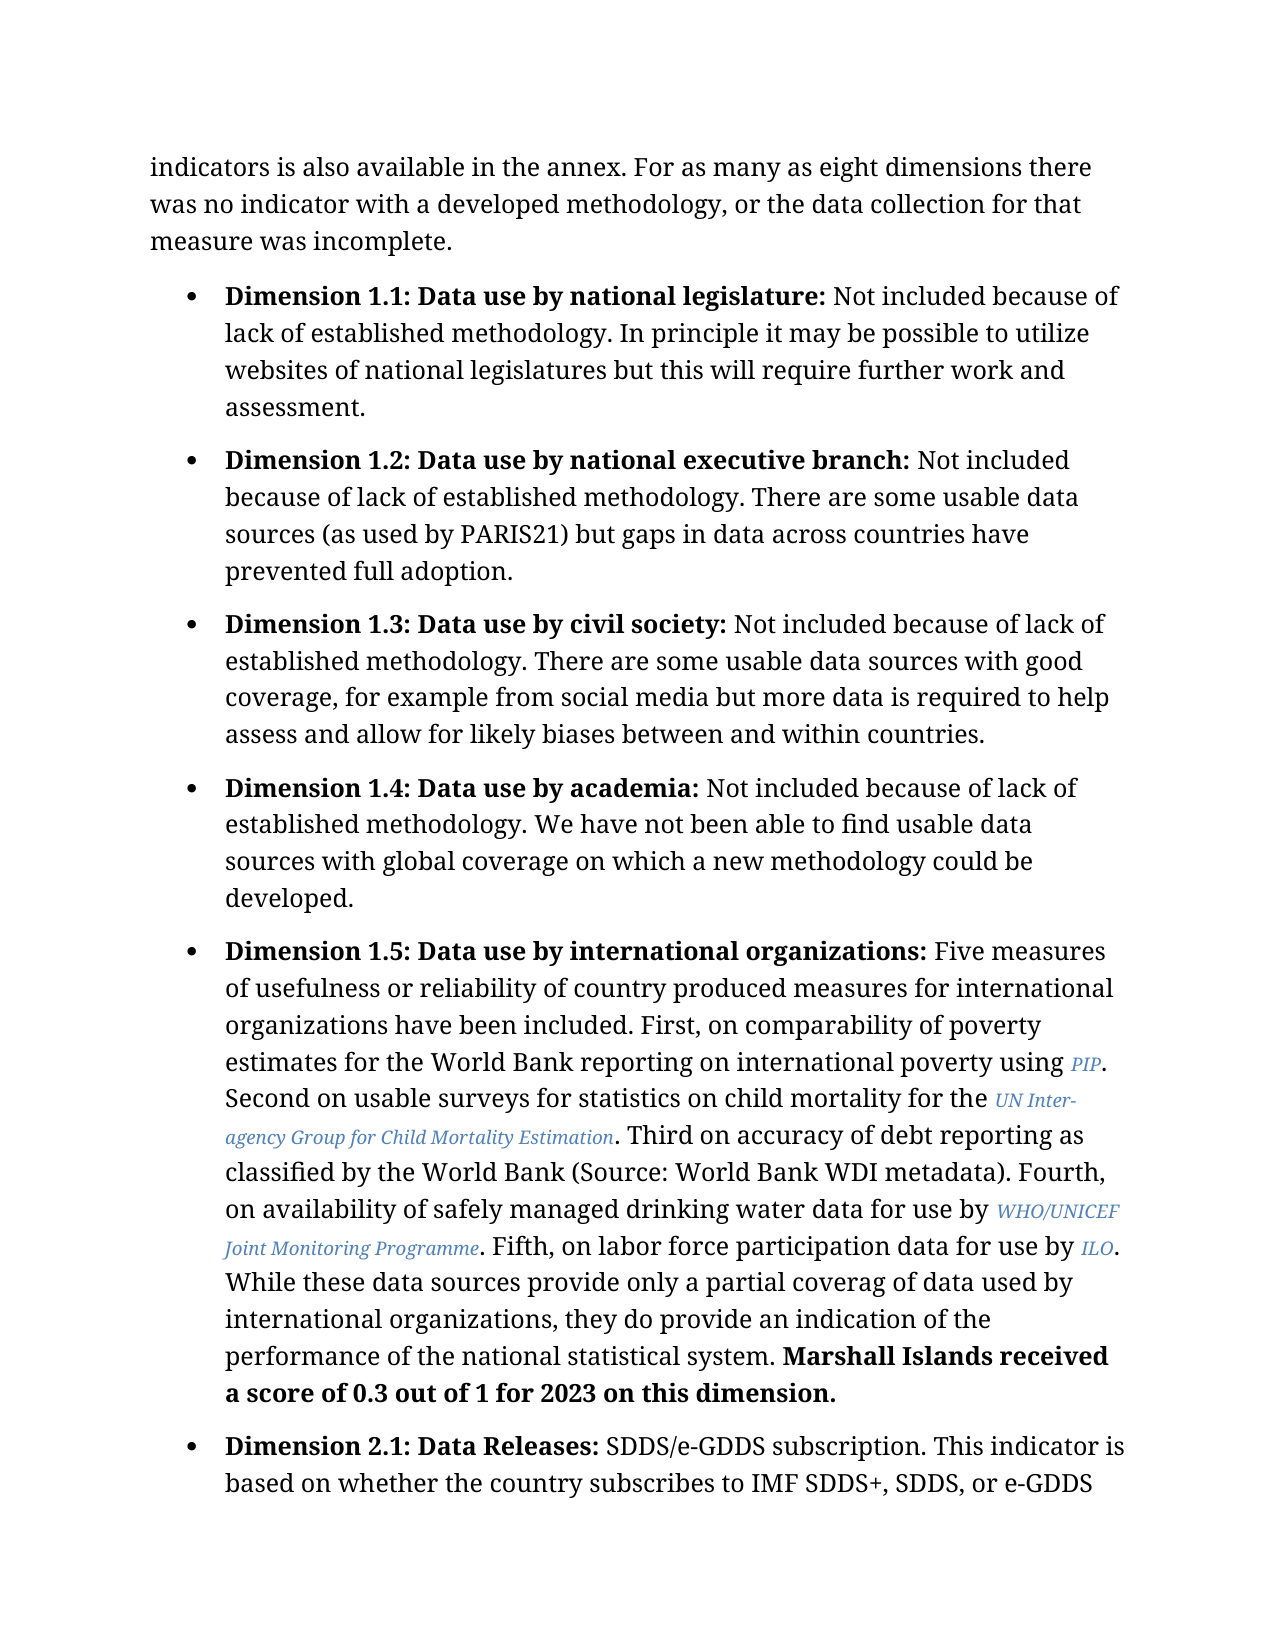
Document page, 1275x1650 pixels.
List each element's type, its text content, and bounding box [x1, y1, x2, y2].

list Dimension 1.2: Data use by national executive branch: Not included because of lack of established methodology. There are some usable data sources (as used by PARIS21) but gaps in data across countries have prevented full adoption. [187, 443, 1125, 587]
list Dimension 1.3: Data use by civil society: Not included because of lack of established methodology. There are some usable data sources with good coverage, for example from social media but more data is required to help assess and allow for likely biases between and within countries. [187, 607, 1125, 751]
list Dimension 1.5: Data use by international organizations: Five measures of usefulness or reliability of country produced measures for international organizations have been included. First, on comparability of poverty estimates for the World Bank reporting on international poverty using PIP. Second on usable surveys for statistics on child mortality for the UN Inter-agency Group for Child Mortality Estimation. Third on accuracy of debt reporting as classified by the World Bank (Source: World Bank WDI metadata). Fourth, on availability of safely managed drinking water data for use by WHO/UNICEF Joint Monitoring Programme. Fifth, on labor force participation data for use by ILO. While these data sources provide only a partial coverag of data used by international organizations, they do provide an indication of the performance of the national statistical system. Marshall Islands received a score of 0.3 out of 1 for 2023 on this dimension. [187, 934, 1125, 1409]
list Dimension 1.4: Data use by academia: Not included because of lack of established methodology. We have not been able to find usable data sources with global coverage on which a new methodology could be developed. [187, 770, 1125, 915]
list Dimension 1.1: Data use by national legislature: Not included because of lack of established methodology. In principle it may be possible to utilize websites of national legislatures but this will require further work and assessment. [187, 279, 1125, 423]
